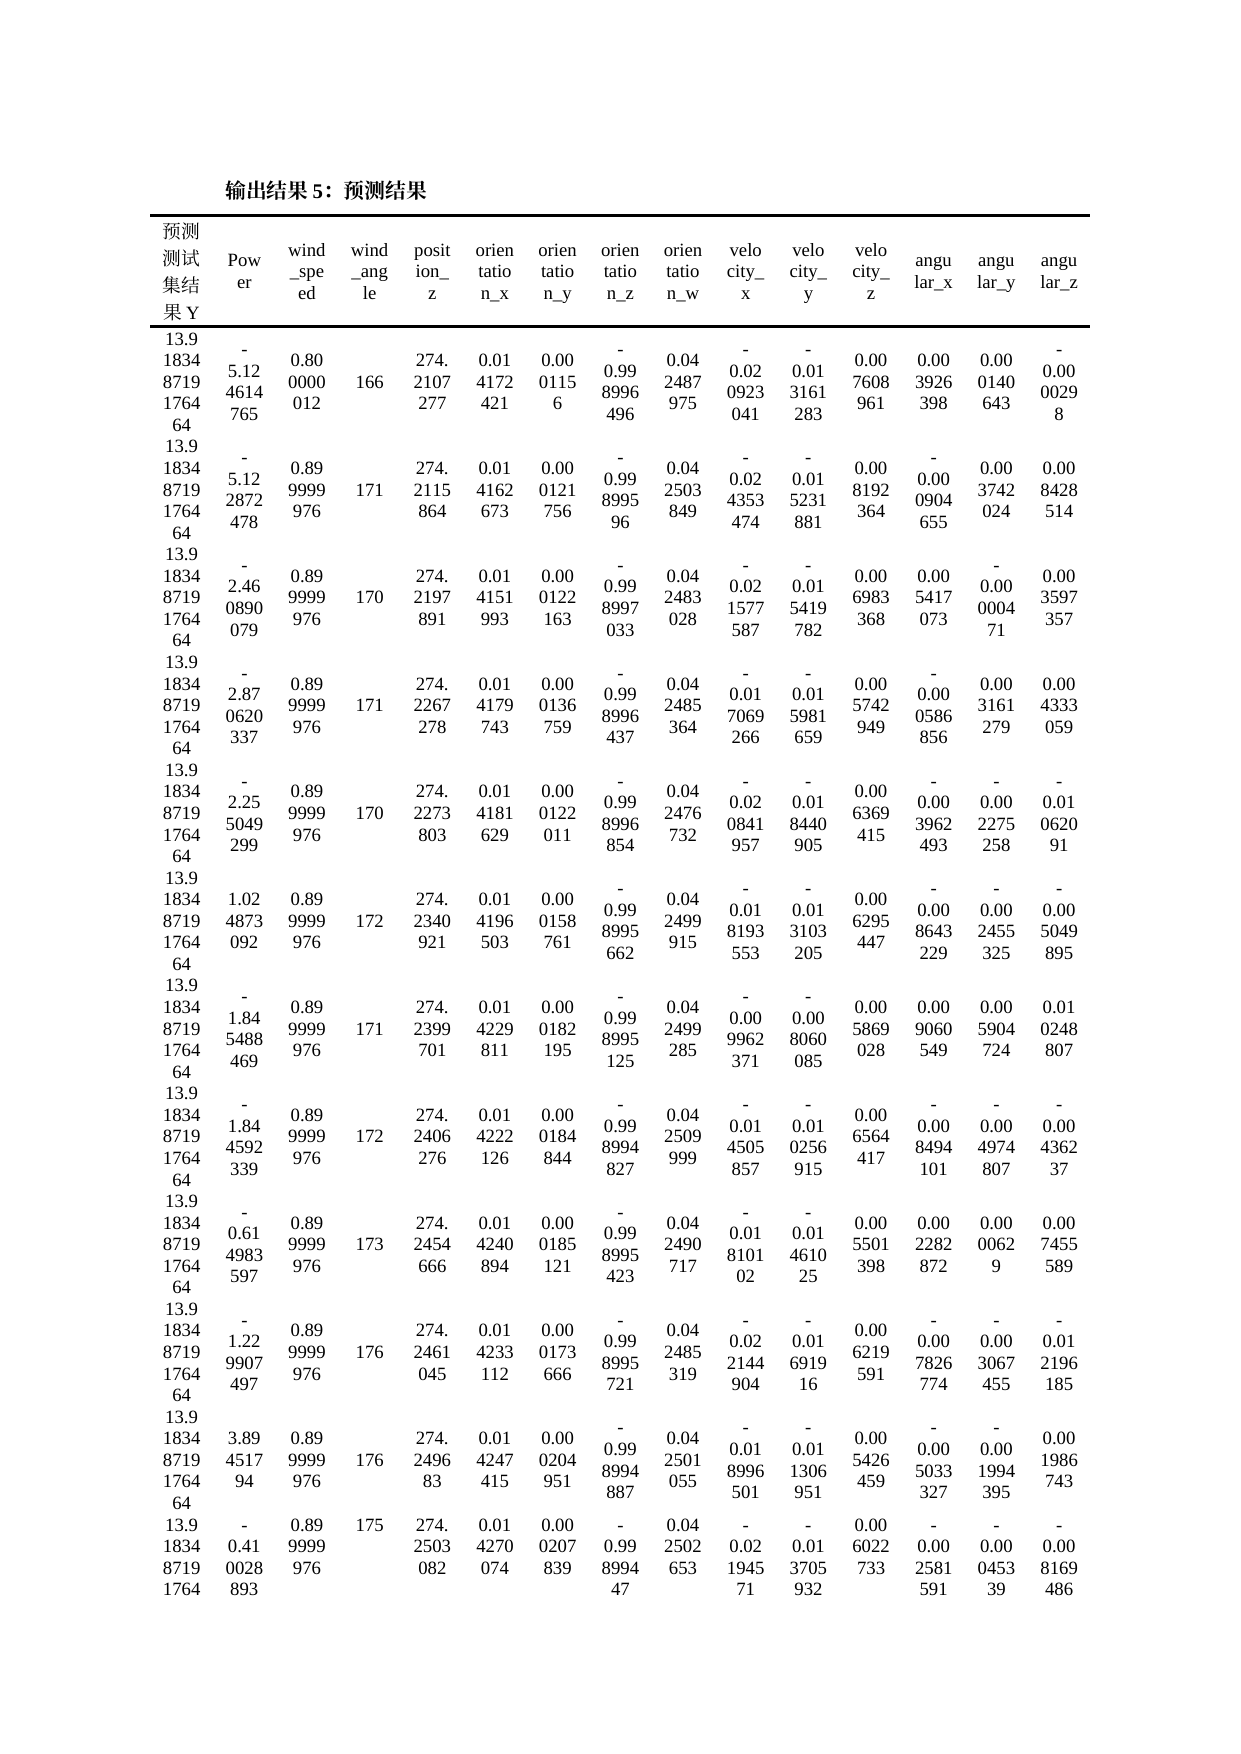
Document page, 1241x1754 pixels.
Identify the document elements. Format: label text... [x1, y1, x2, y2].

table_cell 274.2197891 [401, 543, 463, 651]
table_cell -0.003067455 [965, 1298, 1027, 1406]
table_cell 0.014247415 [463, 1406, 526, 1513]
table_cell -0.998994827 [589, 1082, 651, 1190]
table_header orientation_x [463, 217, 526, 325]
table_cell 0.899999976 [275, 543, 338, 651]
table_cell 0.899999976 [275, 867, 338, 974]
table_cell 170 [338, 543, 401, 651]
table_cell 0.003742024 [965, 435, 1027, 543]
table_cell 274.2454666 [401, 1190, 463, 1298]
table_cell -0.01810102 [714, 1190, 777, 1298]
table_cell 0.899999976 [275, 1406, 338, 1513]
table_header angular_z [1028, 217, 1090, 325]
table_cell 0.899999976 [275, 1514, 338, 1600]
table_cell 0.002282872 [902, 1190, 965, 1298]
table_cell -0.998995662 [589, 867, 651, 974]
table_cell 0.014181629 [463, 759, 526, 867]
table_cell 274.2503082 [401, 1514, 463, 1600]
table_cell -1.845488469 [213, 974, 275, 1082]
table_cell 0.042490717 [651, 1190, 714, 1298]
table_cell 0.899999976 [275, 759, 338, 867]
table_cell -0.011306951 [777, 1406, 839, 1513]
table_cell 172 [338, 1082, 401, 1190]
table_cell 0.042487975 [651, 328, 714, 435]
table_cell 274.2107277 [401, 328, 463, 435]
table_cell 0.006219591 [840, 1298, 902, 1406]
table_cell 0.007455589 [1028, 1190, 1090, 1298]
table_cell -5.124614765 [213, 328, 275, 435]
table_cell -0.008169486 [1028, 1514, 1090, 1600]
table_cell 274.249683 [401, 1406, 463, 1513]
table_cell 0.003597357 [1028, 543, 1090, 651]
table_cell 0.014196503 [463, 867, 526, 974]
table_cell 13.918348719176464 [150, 651, 213, 759]
table_cell 0.000121756 [526, 435, 589, 543]
table_cell 0.042476732 [651, 759, 714, 867]
table_cell 13.918348719176464 [150, 1082, 213, 1190]
table_cell -0.018193553 [714, 867, 777, 974]
table_cell -0.013103205 [777, 867, 839, 974]
table_cell -0.0000298 [1028, 328, 1090, 435]
table_cell 0.007608961 [840, 328, 902, 435]
table_header wind_speed [275, 217, 338, 325]
table_cell -0.021577587 [714, 543, 777, 651]
table_cell 0.005501398 [840, 1190, 902, 1298]
table_cell 0.004333059 [1028, 651, 1090, 759]
table_header velocity_z [840, 217, 902, 325]
table_header angular_y [965, 217, 1027, 325]
table_cell 0.005869028 [840, 974, 902, 1082]
table_cell 0.005904724 [965, 974, 1027, 1082]
table_cell 0.000158761 [526, 867, 589, 974]
table_cell 0.899999976 [275, 1190, 338, 1298]
table_cell 0.009060549 [902, 974, 965, 1082]
table_cell 0.006022733 [840, 1514, 902, 1600]
table_cell -0.00000471 [965, 543, 1027, 651]
table_cell 274.2399701 [401, 974, 463, 1082]
table_cell -0.01461025 [777, 1190, 839, 1298]
table_cell 176 [338, 1298, 401, 1406]
table_cell 0.000204951 [526, 1406, 589, 1513]
table_cell 170 [338, 759, 401, 867]
table_cell 171 [338, 651, 401, 759]
table_cell -0.02194571 [714, 1514, 777, 1600]
table_cell -0.00045339 [965, 1514, 1027, 1600]
table_cell -0.998996854 [589, 759, 651, 867]
table_cell 0.014229811 [463, 974, 526, 1082]
table_cell 0.0001156 [526, 328, 589, 435]
table_cell -0.009962371 [714, 974, 777, 1082]
table_cell 13.918348719176464 [150, 435, 213, 543]
table_cell -0.017069266 [714, 651, 777, 759]
table_cell 0.899999976 [275, 1082, 338, 1190]
table_cell -0.010256915 [777, 1082, 839, 1190]
table_cell -0.018440905 [777, 759, 839, 867]
table_cell 0.000122011 [526, 759, 589, 867]
table_cell 0.042499915 [651, 867, 714, 974]
table_cell -0.998994887 [589, 1406, 651, 1513]
table_cell 0.014270074 [463, 1514, 526, 1600]
table_cell 0.042499285 [651, 974, 714, 1082]
table_cell 13.918348719176464 [150, 867, 213, 974]
table_cell 13.918348719176464 [150, 759, 213, 867]
table_cell -0.998995423 [589, 1190, 651, 1298]
table_header orientation_y [526, 217, 589, 325]
table_cell 0.042502653 [651, 1514, 714, 1600]
table_header position_z [401, 217, 463, 325]
table_cell 0.800000012 [275, 328, 338, 435]
table_cell 13.918348719176464 [150, 974, 213, 1082]
table_cell -0.998997033 [589, 543, 651, 651]
table_cell 274.2340921 [401, 867, 463, 974]
table_cell -0.020923041 [714, 328, 777, 435]
table_cell 274.2273803 [401, 759, 463, 867]
table_header wind_angle [338, 217, 401, 325]
table_header orientation_z [589, 217, 651, 325]
table_cell -0.01062091 [1028, 759, 1090, 867]
table_cell 166 [338, 328, 401, 435]
table_cell 0.0000629 [965, 1190, 1027, 1298]
table_cell -0.024353474 [714, 435, 777, 543]
table_cell -0.007826774 [902, 1298, 965, 1406]
table_cell -0.998996496 [589, 328, 651, 435]
table_cell 13.918348719176464 [150, 1514, 213, 1600]
table_cell -0.013705932 [777, 1514, 839, 1600]
table_cell -0.998995125 [589, 974, 651, 1082]
table_cell -0.002455325 [965, 867, 1027, 974]
table_cell 0.008192364 [840, 435, 902, 543]
table_cell 173 [338, 1190, 401, 1298]
table_cell 274.2115864 [401, 435, 463, 543]
table_header velocity_x [714, 217, 777, 325]
table_cell -0.003962493 [902, 759, 965, 867]
table_cell 0.014162673 [463, 435, 526, 543]
table_cell -0.014505857 [714, 1082, 777, 1190]
table_cell 0.000185121 [526, 1190, 589, 1298]
table_cell -0.998996437 [589, 651, 651, 759]
table_cell -0.99899447 [589, 1514, 651, 1600]
table_cell -0.001994395 [965, 1406, 1027, 1513]
table_cell 1.024873092 [213, 867, 275, 974]
table_cell 13.918348719176464 [150, 1298, 213, 1406]
table_cell 176 [338, 1406, 401, 1513]
table_cell 0.003926398 [902, 328, 965, 435]
table_cell -0.000904655 [902, 435, 965, 543]
table_cell 13.918348719176464 [150, 1190, 213, 1298]
table_cell -0.005033327 [902, 1406, 965, 1513]
table_cell -1.844592339 [213, 1082, 275, 1190]
table_cell 0.000207839 [526, 1514, 589, 1600]
table_cell 0.014151993 [463, 543, 526, 651]
table_cell 0.006564417 [840, 1082, 902, 1190]
table_cell 0.042509999 [651, 1082, 714, 1190]
table_cell 13.918348719176464 [150, 1406, 213, 1513]
table_cell 0.003161279 [965, 651, 1027, 759]
table_cell -0.013161283 [777, 328, 839, 435]
table_cell -0.022144904 [714, 1298, 777, 1406]
table_cell 0.042485319 [651, 1298, 714, 1406]
table_cell -2.870620337 [213, 651, 275, 759]
table_cell -0.008060085 [777, 974, 839, 1082]
table_cell -0.020841957 [714, 759, 777, 867]
table_cell 0.042485364 [651, 651, 714, 759]
table_cell 175 [338, 1514, 401, 1600]
table_cell 274.2267278 [401, 651, 463, 759]
table_cell -2.255049299 [213, 759, 275, 867]
table_cell 0.010248807 [1028, 974, 1090, 1082]
table_cell 0.005742949 [840, 651, 902, 759]
text 输出结果5：预测结果 [225, 150, 1015, 204]
table_cell 0.014179743 [463, 651, 526, 759]
table_cell 0.899999976 [275, 974, 338, 1082]
table_cell 171 [338, 974, 401, 1082]
table_cell -1.229907497 [213, 1298, 275, 1406]
table_cell -0.99899596 [589, 435, 651, 543]
table_cell -0.998995721 [589, 1298, 651, 1406]
table_cell -0.018996501 [714, 1406, 777, 1513]
table_cell -0.008643229 [902, 867, 965, 974]
table_cell -5.122872478 [213, 435, 275, 543]
table_cell 0.000182195 [526, 974, 589, 1082]
table_cell -0.002275258 [965, 759, 1027, 867]
table_cell 0.014233112 [463, 1298, 526, 1406]
table_cell 0.899999976 [275, 435, 338, 543]
table_cell -0.012196185 [1028, 1298, 1090, 1406]
table_cell 0.042503849 [651, 435, 714, 543]
table_cell 0.006369415 [840, 759, 902, 867]
table_cell 0.005426459 [840, 1406, 902, 1513]
table_cell 0.014172421 [463, 328, 526, 435]
table_cell -0.000586856 [902, 651, 965, 759]
table_cell 0.001986743 [1028, 1406, 1090, 1513]
table_cell 0.000140643 [965, 328, 1027, 435]
table_cell 0.008428514 [1028, 435, 1090, 543]
table_cell 0.006983368 [840, 543, 902, 651]
table_cell -0.015419782 [777, 543, 839, 651]
table_cell 0.005417073 [902, 543, 965, 651]
table_cell -0.002581591 [902, 1514, 965, 1600]
table_cell -2.460890079 [213, 543, 275, 651]
table_cell 0.042501055 [651, 1406, 714, 1513]
table_cell 0.899999976 [275, 651, 338, 759]
table_cell 0.000136759 [526, 651, 589, 759]
table_header velocity_y [777, 217, 839, 325]
table_cell -0.410028893 [213, 1514, 275, 1600]
table_cell -0.004974807 [965, 1082, 1027, 1190]
table_cell 172 [338, 867, 401, 974]
table_cell -0.008494101 [902, 1082, 965, 1190]
table_header orientation_w [651, 217, 714, 325]
table_cell -0.614983597 [213, 1190, 275, 1298]
table_cell 0.006295447 [840, 867, 902, 974]
table_cell 13.918348719176464 [150, 328, 213, 435]
table_header angular_x [902, 217, 965, 325]
table_header Power [213, 217, 275, 325]
table_cell 0.000122163 [526, 543, 589, 651]
table_cell -0.00436237 [1028, 1082, 1090, 1190]
table_cell 0.000184844 [526, 1082, 589, 1190]
table_cell -0.015981659 [777, 651, 839, 759]
table_cell 274.2461045 [401, 1298, 463, 1406]
table_cell 0.899999976 [275, 1298, 338, 1406]
table_header 预测测试集结果Y [150, 217, 213, 325]
table_cell 13.918348719176464 [150, 543, 213, 651]
table_cell 0.014222126 [463, 1082, 526, 1190]
table_cell 171 [338, 435, 401, 543]
table_cell -0.005049895 [1028, 867, 1090, 974]
table_cell 0.042483028 [651, 543, 714, 651]
table_cell 0.000173666 [526, 1298, 589, 1406]
table_cell 0.014240894 [463, 1190, 526, 1298]
table_cell -0.015231881 [777, 435, 839, 543]
table_cell 3.89451794 [213, 1406, 275, 1513]
table_cell -0.01691916 [777, 1298, 839, 1406]
table_cell 274.2406276 [401, 1082, 463, 1190]
